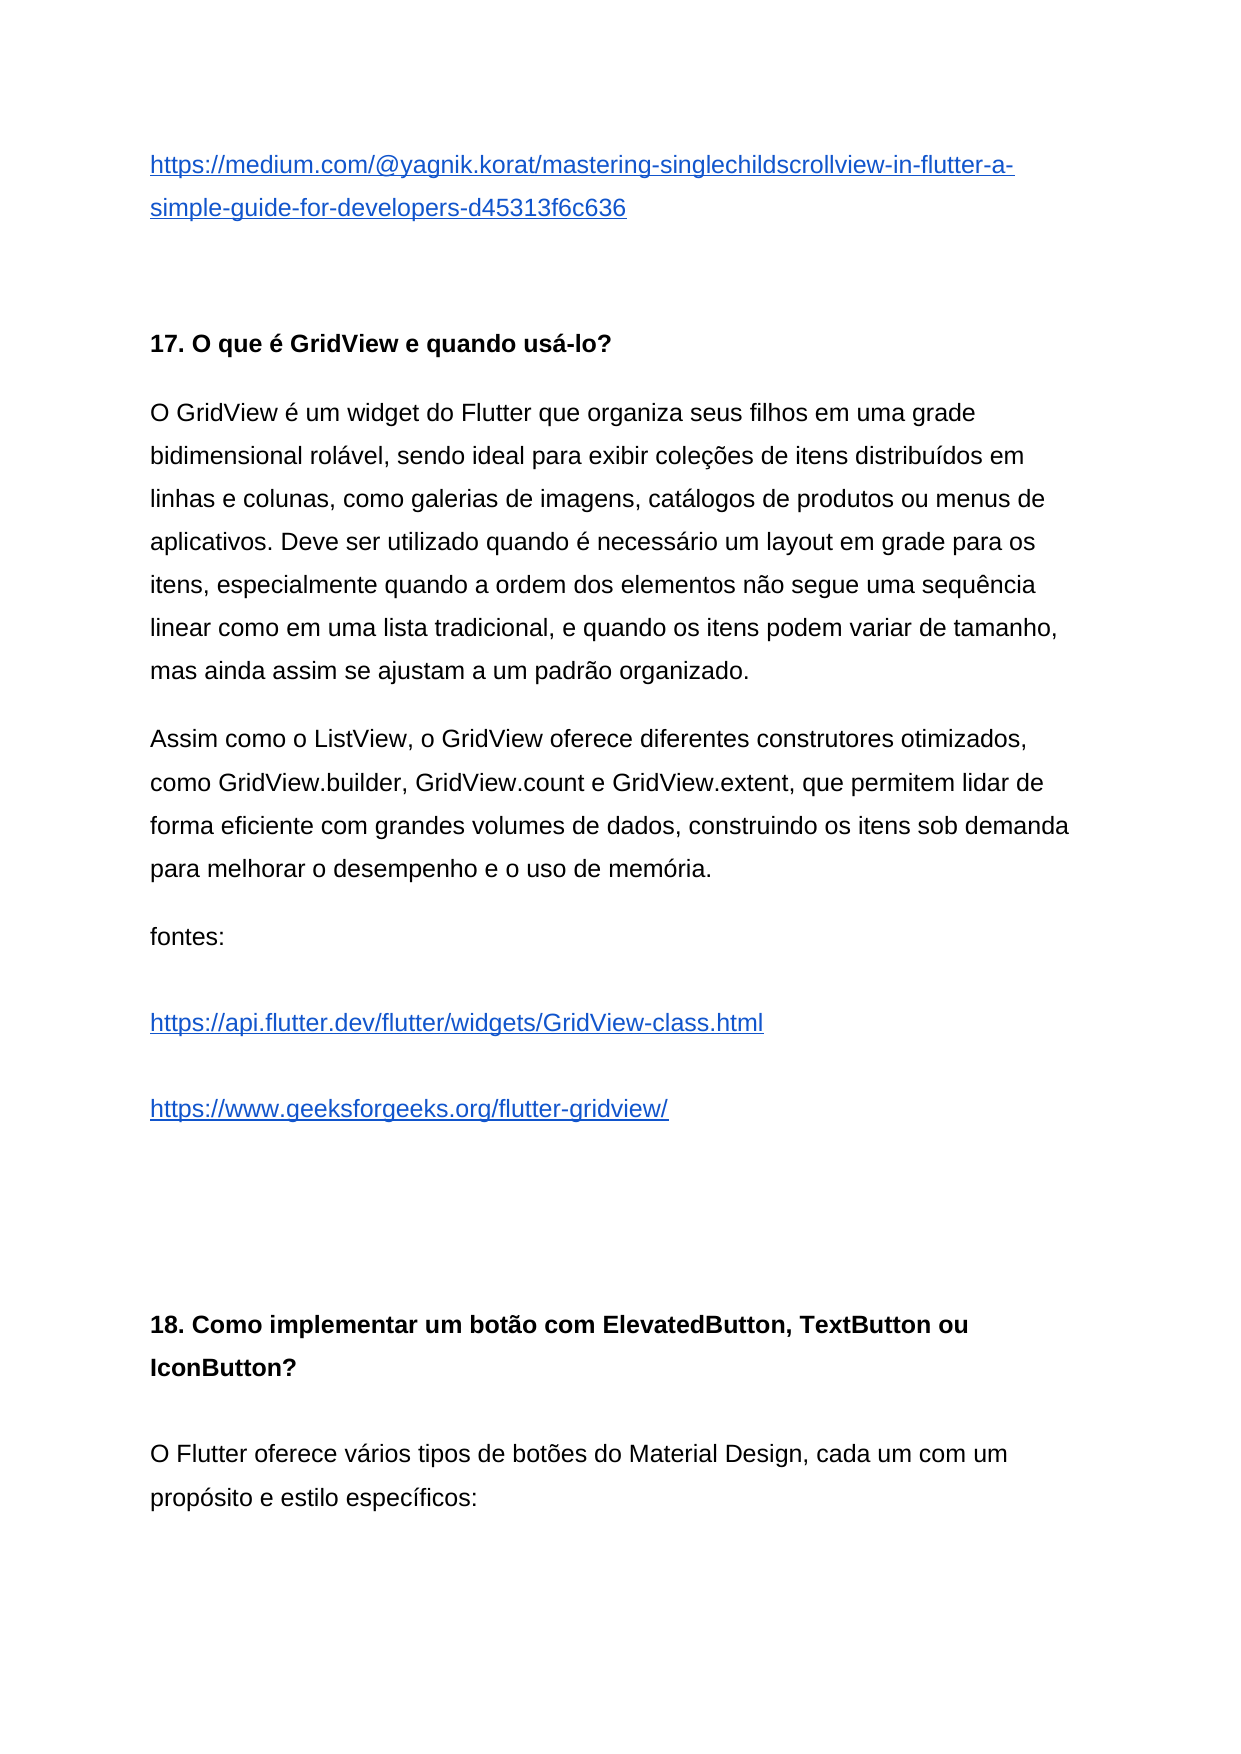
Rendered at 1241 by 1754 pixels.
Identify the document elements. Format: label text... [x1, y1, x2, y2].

text https://medium.com/@yagnik.korat/mastering-singlechildscrollview-in-flutter-a-simple-guide-for-developers-d45313f6c636 [150, 150, 1090, 222]
title 17. O que é GridView e quando usá-lo? [150, 329, 1090, 358]
text https://www.geeksforgeeks.org/flutter-gridview/ [150, 1094, 1090, 1123]
title 18. Como implementar um botão com ElevatedButton, TextButton ou IconButton? [150, 1310, 1090, 1382]
text Assim como o ListView, o GridView oferece diferentes construtores otimizados, como GridView.builder, GridView.count e GridView.extent, que permitem lidar de forma eficiente com grandes volumes de dados, construindo os itens sob demanda para melhorar o desempenho e o uso de memória. [150, 724, 1090, 882]
text O GridView é um widget do Flutter que organiza seus filhos em uma grade bidimensional rolável, sendo ideal para exibir coleções de itens distribuídos em linhas e colunas, como galerias de imagens, catálogos de produtos ou menus de aplicativos. Deve ser utilizado quando é necessário um layout em grade para os itens, especialmente quando a ordem dos elementos não segue uma sequência linear como em uma lista tradicional, e quando os itens podem variar de tamanho, mas ainda assim se ajustam a um padrão organizado. [150, 397, 1090, 685]
text fontes: [150, 922, 1090, 951]
text https://api.flutter.dev/flutter/widgets/GridView-class.html [150, 1008, 1090, 1037]
text O Flutter oferece vários tipos de botões do Material Design, cada um com um propósito e estilo específicos: [150, 1439, 1090, 1511]
